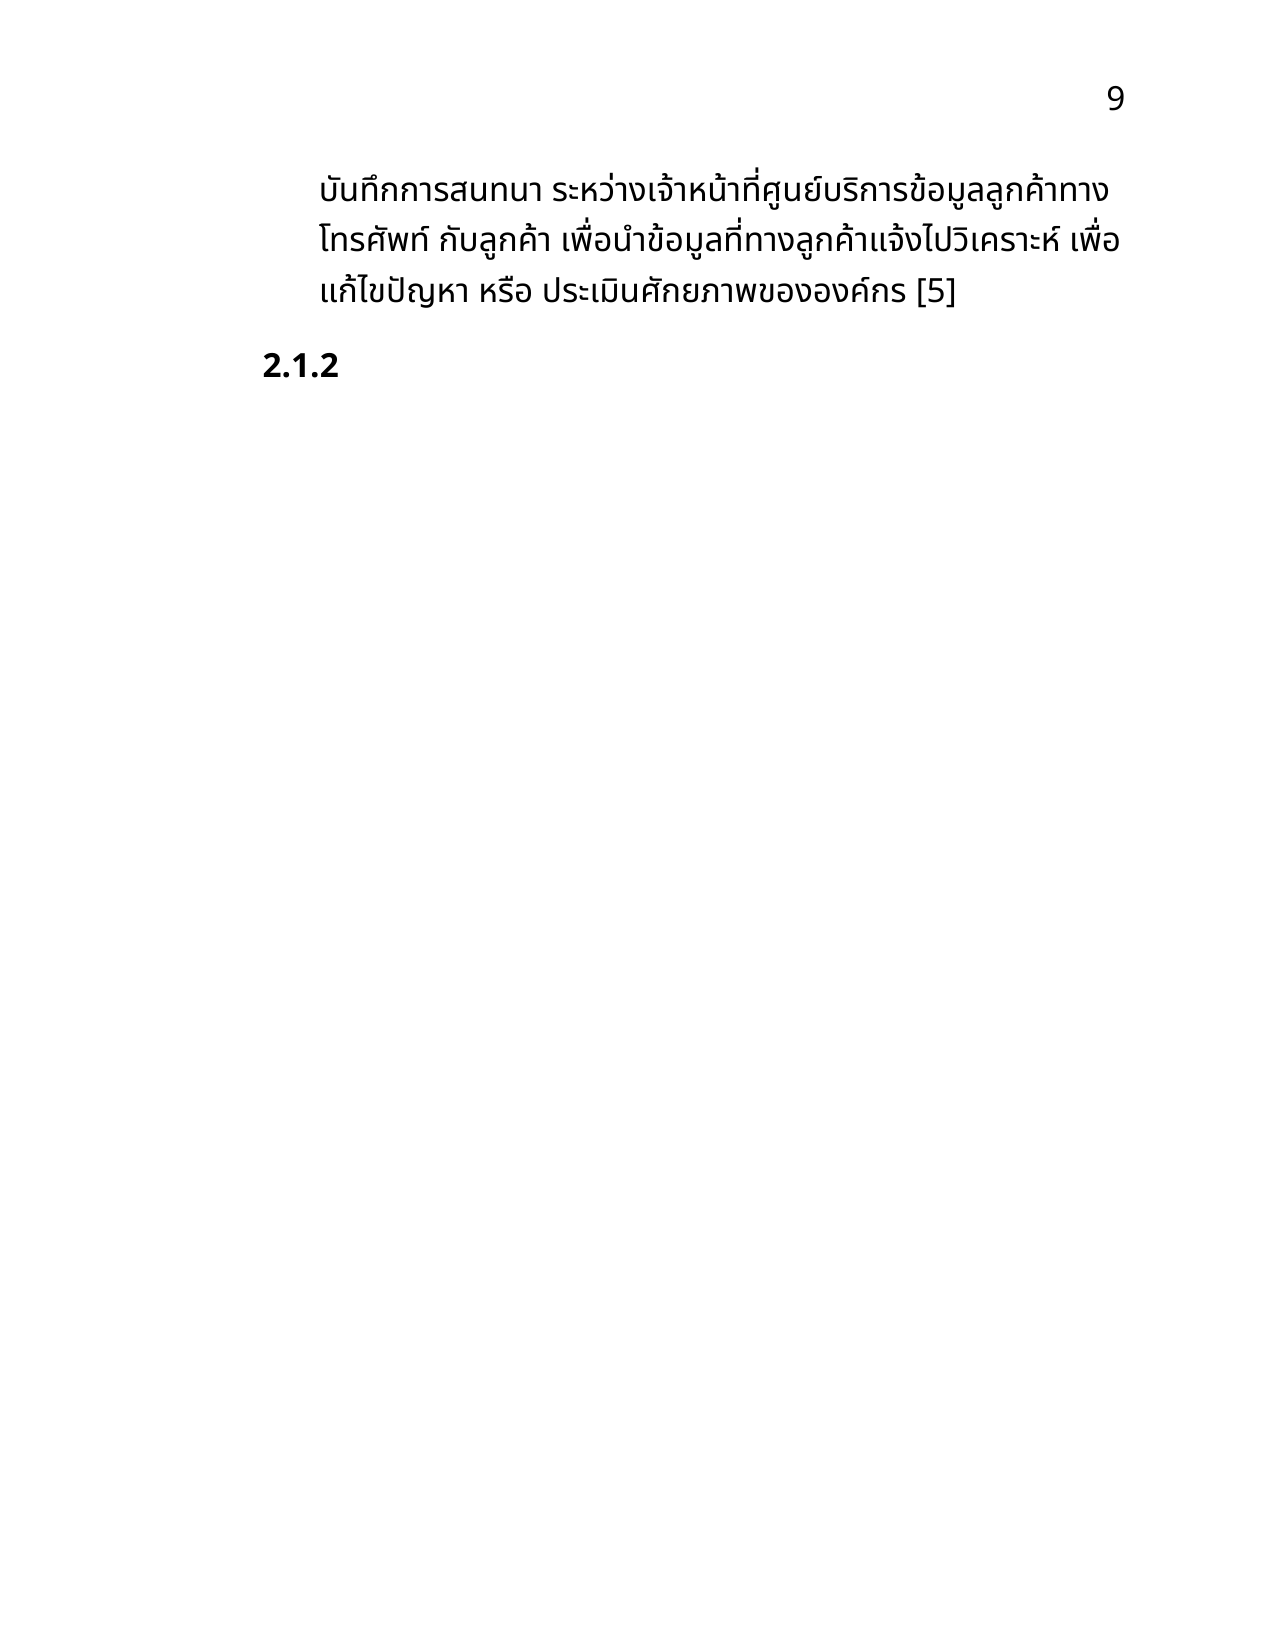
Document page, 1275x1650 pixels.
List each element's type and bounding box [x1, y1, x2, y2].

text [319, 166, 1125, 317]
